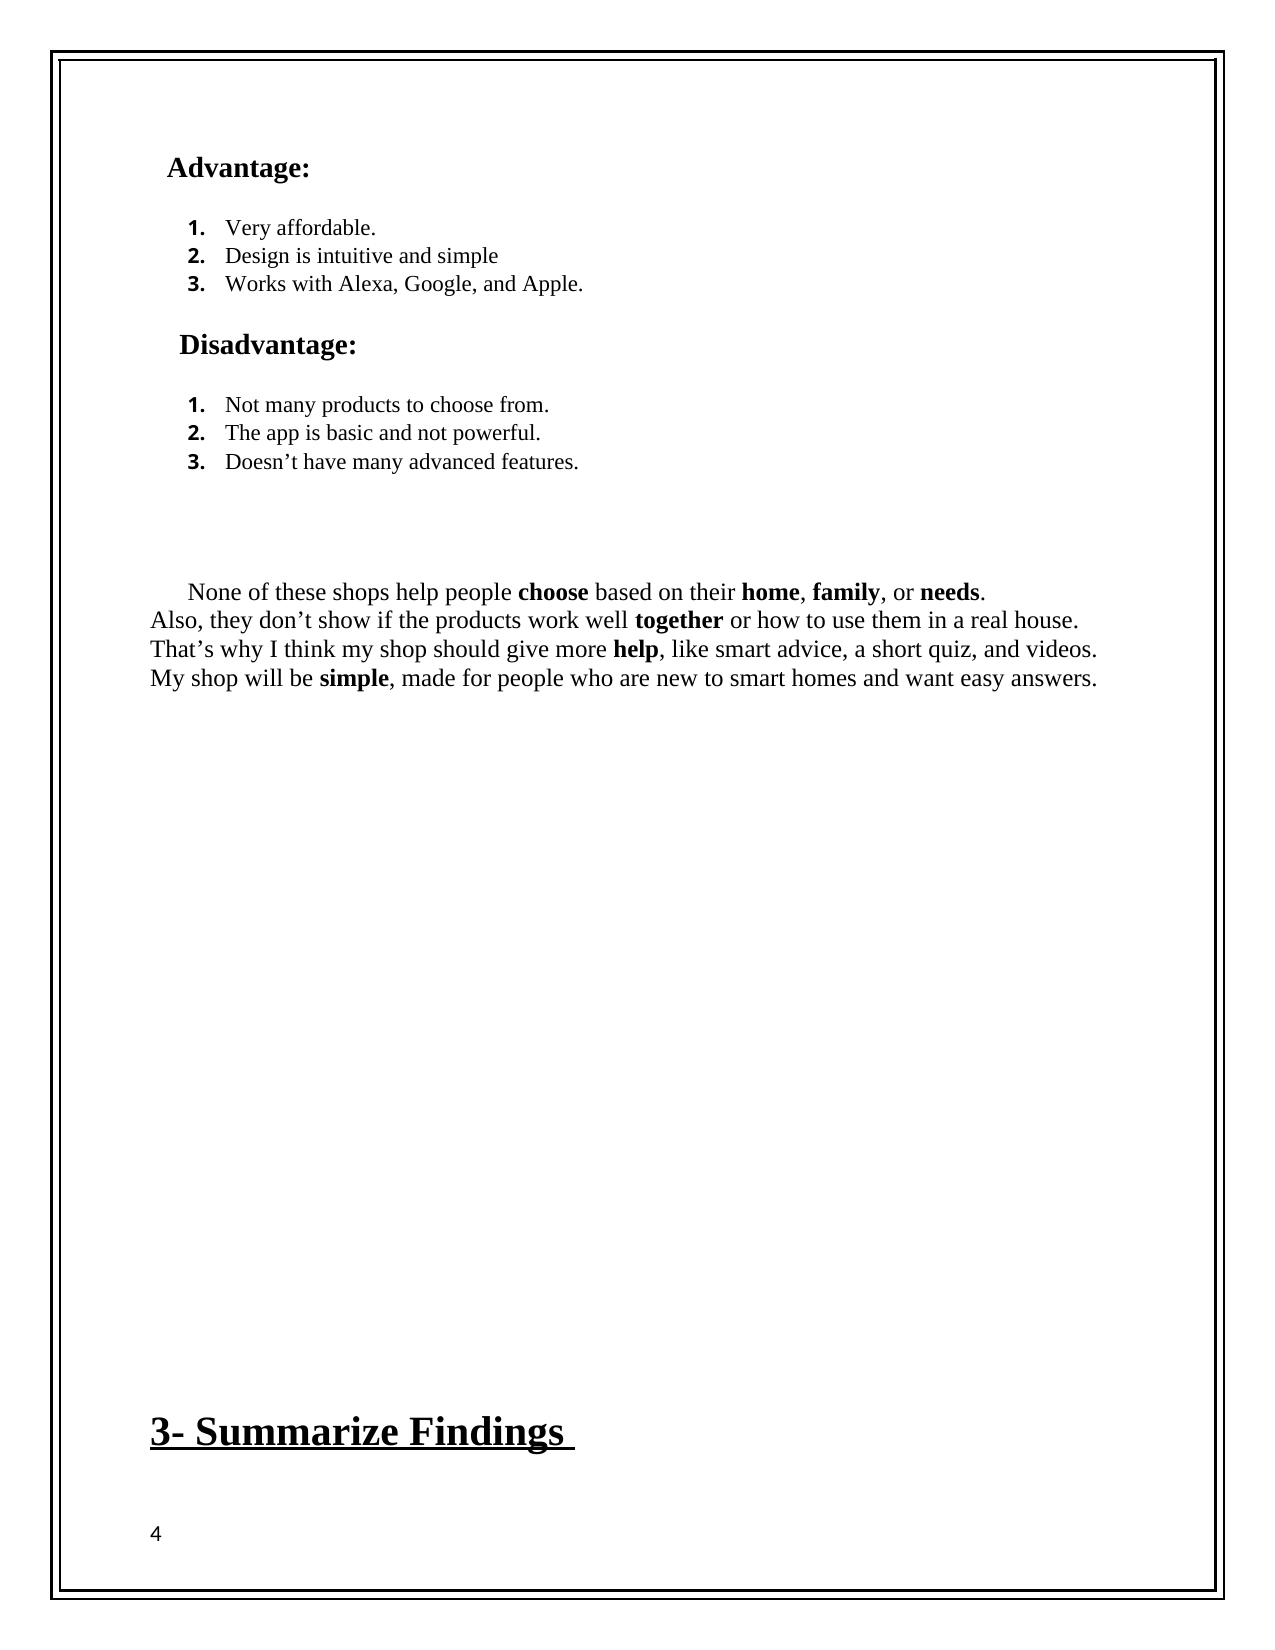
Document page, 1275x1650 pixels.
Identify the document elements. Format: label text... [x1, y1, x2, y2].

text Advantage: [150, 150, 1125, 183]
list Very affordable. [187, 213, 1125, 241]
list Design is intuitive and simple [187, 241, 1125, 269]
text 3- Summarize Findings [150, 1406, 1125, 1454]
text None of these shops help people choose based on their home, family, or needs. Also, they don’t show if the products work well together or how to use them in a real house. That’s why I think my shop should give more help, like smart advice, a short quiz, and videos. My shop will be simple, made for people who are new to smart homes and want easy answers. [150, 577, 1125, 748]
list Works with Alexa, Google, and Apple. [187, 269, 1125, 298]
list The app is basic and not powerful. [187, 418, 1125, 447]
text Disadvantage: [150, 327, 1125, 361]
list Doesn’t have many advanced features. [187, 447, 1125, 475]
list Not many products to choose from. [187, 390, 1125, 418]
